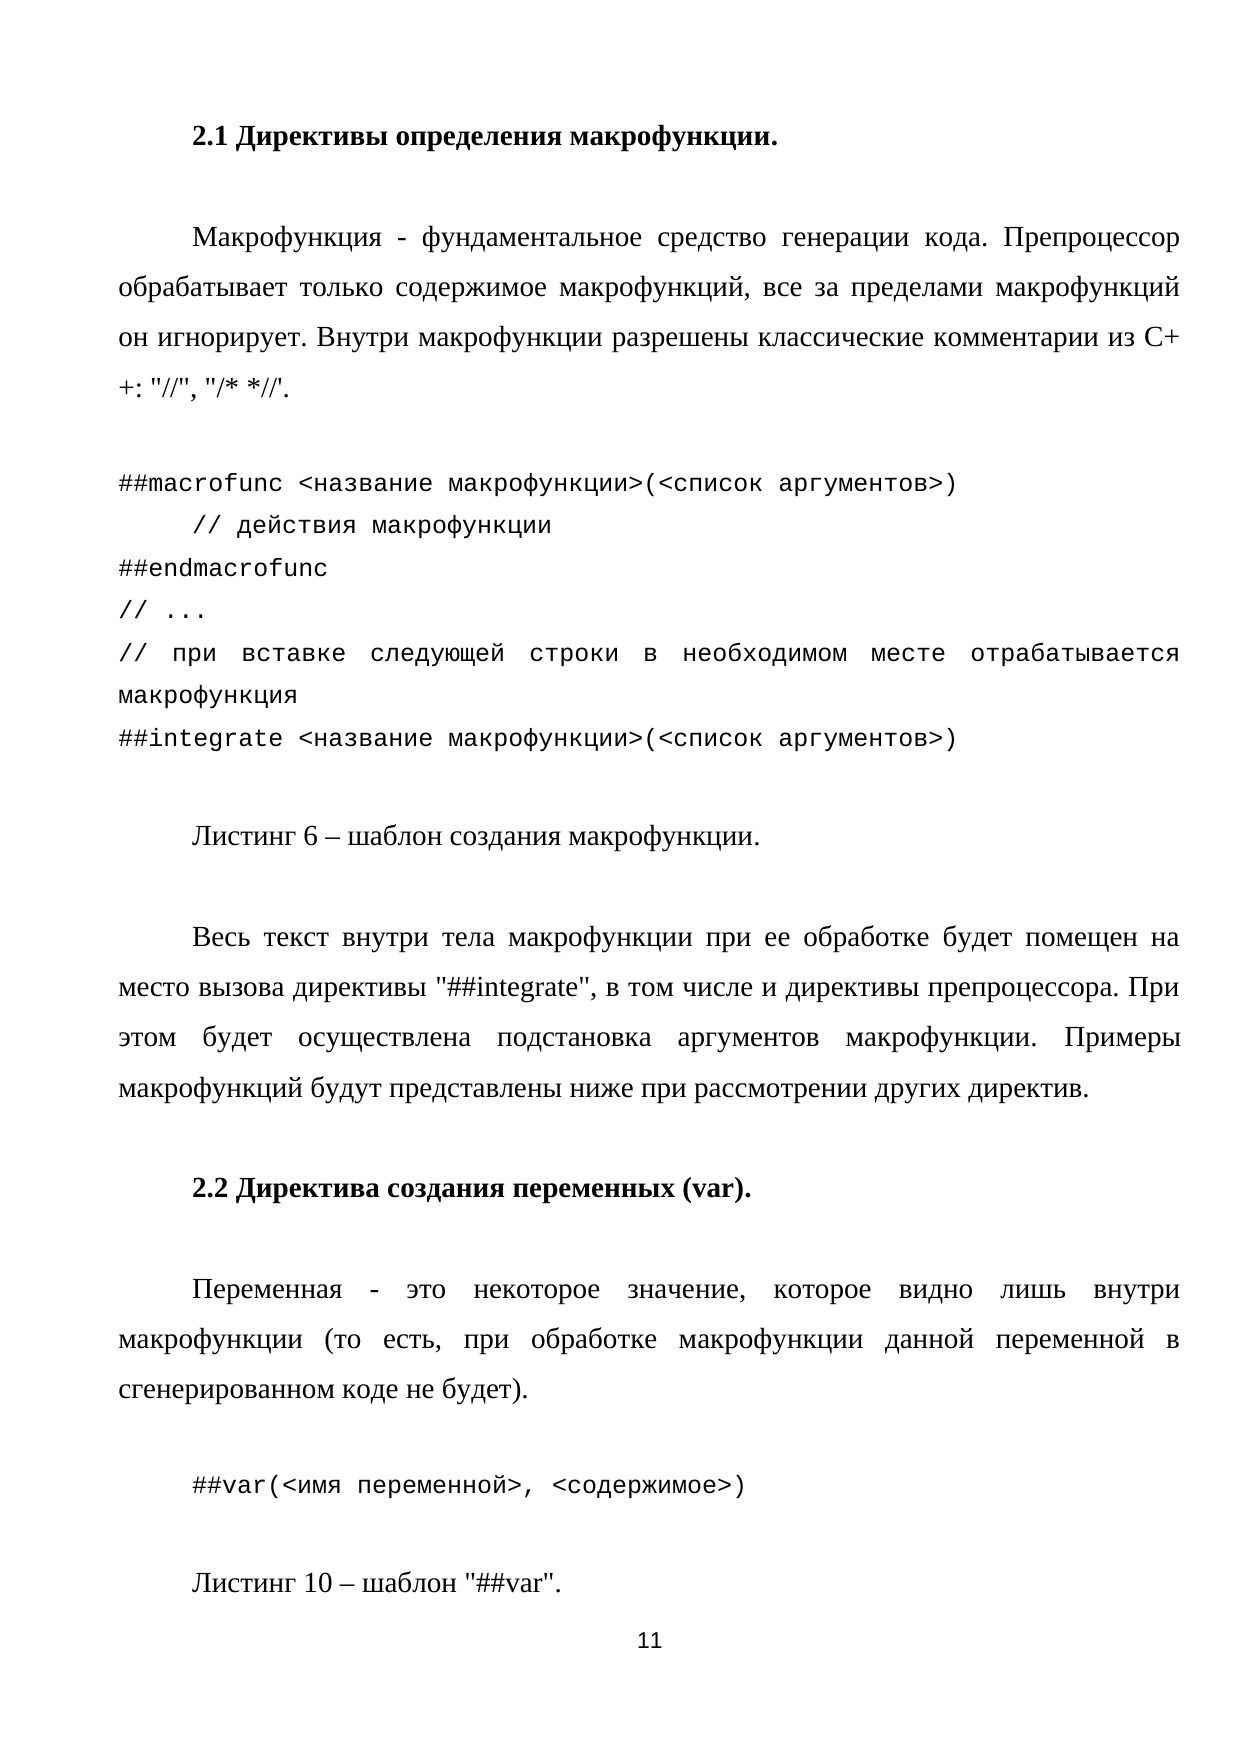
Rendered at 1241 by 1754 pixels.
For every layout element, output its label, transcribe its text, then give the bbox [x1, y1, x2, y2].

text // действия макрофункции [118, 513, 1181, 541]
text Весь текст внутри тела макрофункции при ее обработке будет помещен на место вызова директивы "##integrate", в том числе и директивы препроцессора. При этом будет осуществлена подстановка аргументов макрофункции. Примеры макрофункций будут представлены ниже при рассмотрении других директив. [118, 919, 1181, 1103]
text Листинг 6 – шаблон создания макрофункции. [118, 818, 1181, 852]
text Листинг 10 – шаблон "##var". [118, 1565, 1181, 1598]
text 2.1 Директивы определения макрофункции. [118, 118, 1181, 152]
text // при вставке следующей строки в необходимом месте отрабатывается макрофункция [118, 640, 1181, 711]
text // ... [118, 598, 1181, 626]
text ##endmacrofunc [118, 555, 1181, 584]
text Переменная - это некоторое значение, которое видно лишь внутри макрофункции (то есть, при обработке макрофункции данной переменной в сгенерированном коде не будет). [118, 1271, 1181, 1405]
text Макрофункция - фундаментальное средство генерации кода. Препроцессор обрабатывает только содержимое макрофункций, все за пределами макрофункций он игнорирует. Внутри макрофункции разрешены классические комментарии из С++: "//", "/* *//'. [118, 219, 1181, 403]
text 2.2 Директива создания переменных (var). [118, 1170, 1181, 1204]
text ##var(<имя переменной>, <содержимое>) [118, 1472, 1181, 1501]
text ##macrofunc <название макрофункции>(<список аргументов>) [118, 470, 1181, 499]
text ##integrate <название макрофункции>(<список аргументов>) [118, 725, 1181, 754]
